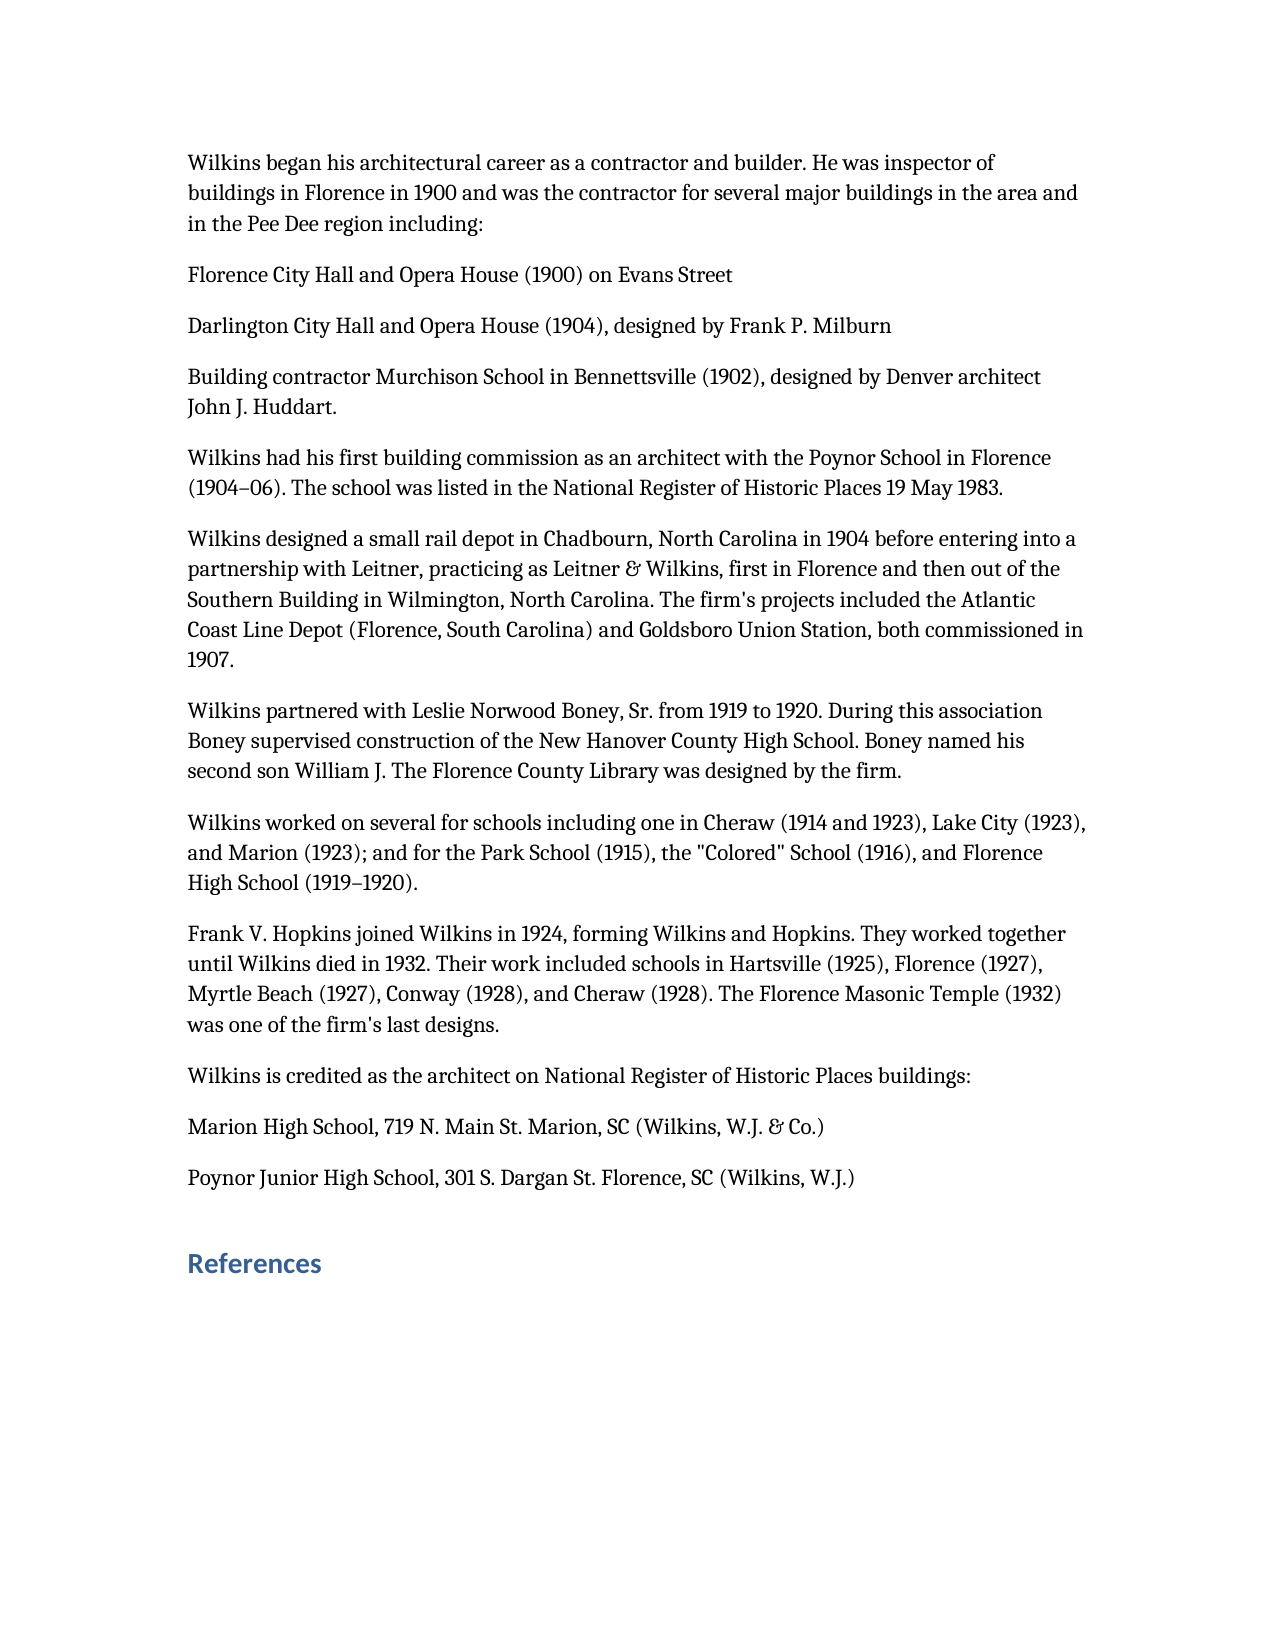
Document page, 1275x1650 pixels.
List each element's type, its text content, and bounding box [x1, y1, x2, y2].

text Marion High School, 719 N. Main St. Marion, SC (Wilkins, W.J. & Co.) [187, 1113, 1087, 1140]
text Wilkins designed a small rail depot in Chadbourn, North Carolina in 1904 before entering into a partnership with Leitner, practicing as Leitner & Wilkins, first in Florence and then out of the Southern Building in Wilmington, North Carolina. The firm's projects included the Atlantic Coast Line Depot (Florence, South Carolina) and Goldsboro Union Station, both commissioned in 1907. [187, 526, 1087, 673]
text Wilkins partnered with Leslie Norwood Boney, Sr. from 1919 to 1920. During this association Boney supervised construction of the New Hanover County High School. Boney named his second son William J. The Florence County Library was designed by the firm. [187, 698, 1087, 785]
text Wilkins worked on several for schools including one in Cheraw (1914 and 1923), Lake City (1923), and Marion (1923); and for the Park School (1915), the "Colored" School (1916), and Florence High School (1919–1920). [187, 809, 1087, 896]
subtitle References [187, 1245, 1087, 1280]
text Wilkins is credited as the architect on National Register of Historic Places buildings: [187, 1062, 1087, 1089]
text Frank V. Hopkins joined Wilkins in 1924, forming Wilkins and Hopkins. They worked together until Wilkins died in 1932. Their work included schools in Hartsville (1925), Florence (1927), Myrtle Beach (1927), Conway (1928), and Cheraw (1928). The Florence Masonic Temple (1932) was one of the firm's last designs. [187, 921, 1087, 1038]
text Wilkins began his architectural career as a contractor and builder. He was inspector of buildings in Florence in 1900 and was the contractor for several major buildings in the area and in the Pee Dee region including: [187, 150, 1087, 237]
text Building contractor Murchison School in Bennettsville (1902), designed by Denver architect John J. Huddart. [187, 363, 1087, 420]
text Florence City Hall and Opera House (1900) on Evans Street [187, 261, 1087, 288]
text Poynor Junior High School, 301 S. Dargan St. Florence, SC (Wilkins, W.J.) [187, 1164, 1087, 1191]
text Wilkins had his first building commission as an architect with the Poynor School in Florence (1904–06). The school was listed in the National Register of Historic Places 19 May 1983. [187, 445, 1087, 501]
text Darlington City Hall and Opera House (1904), designed by Frank P. Milburn [187, 312, 1087, 339]
